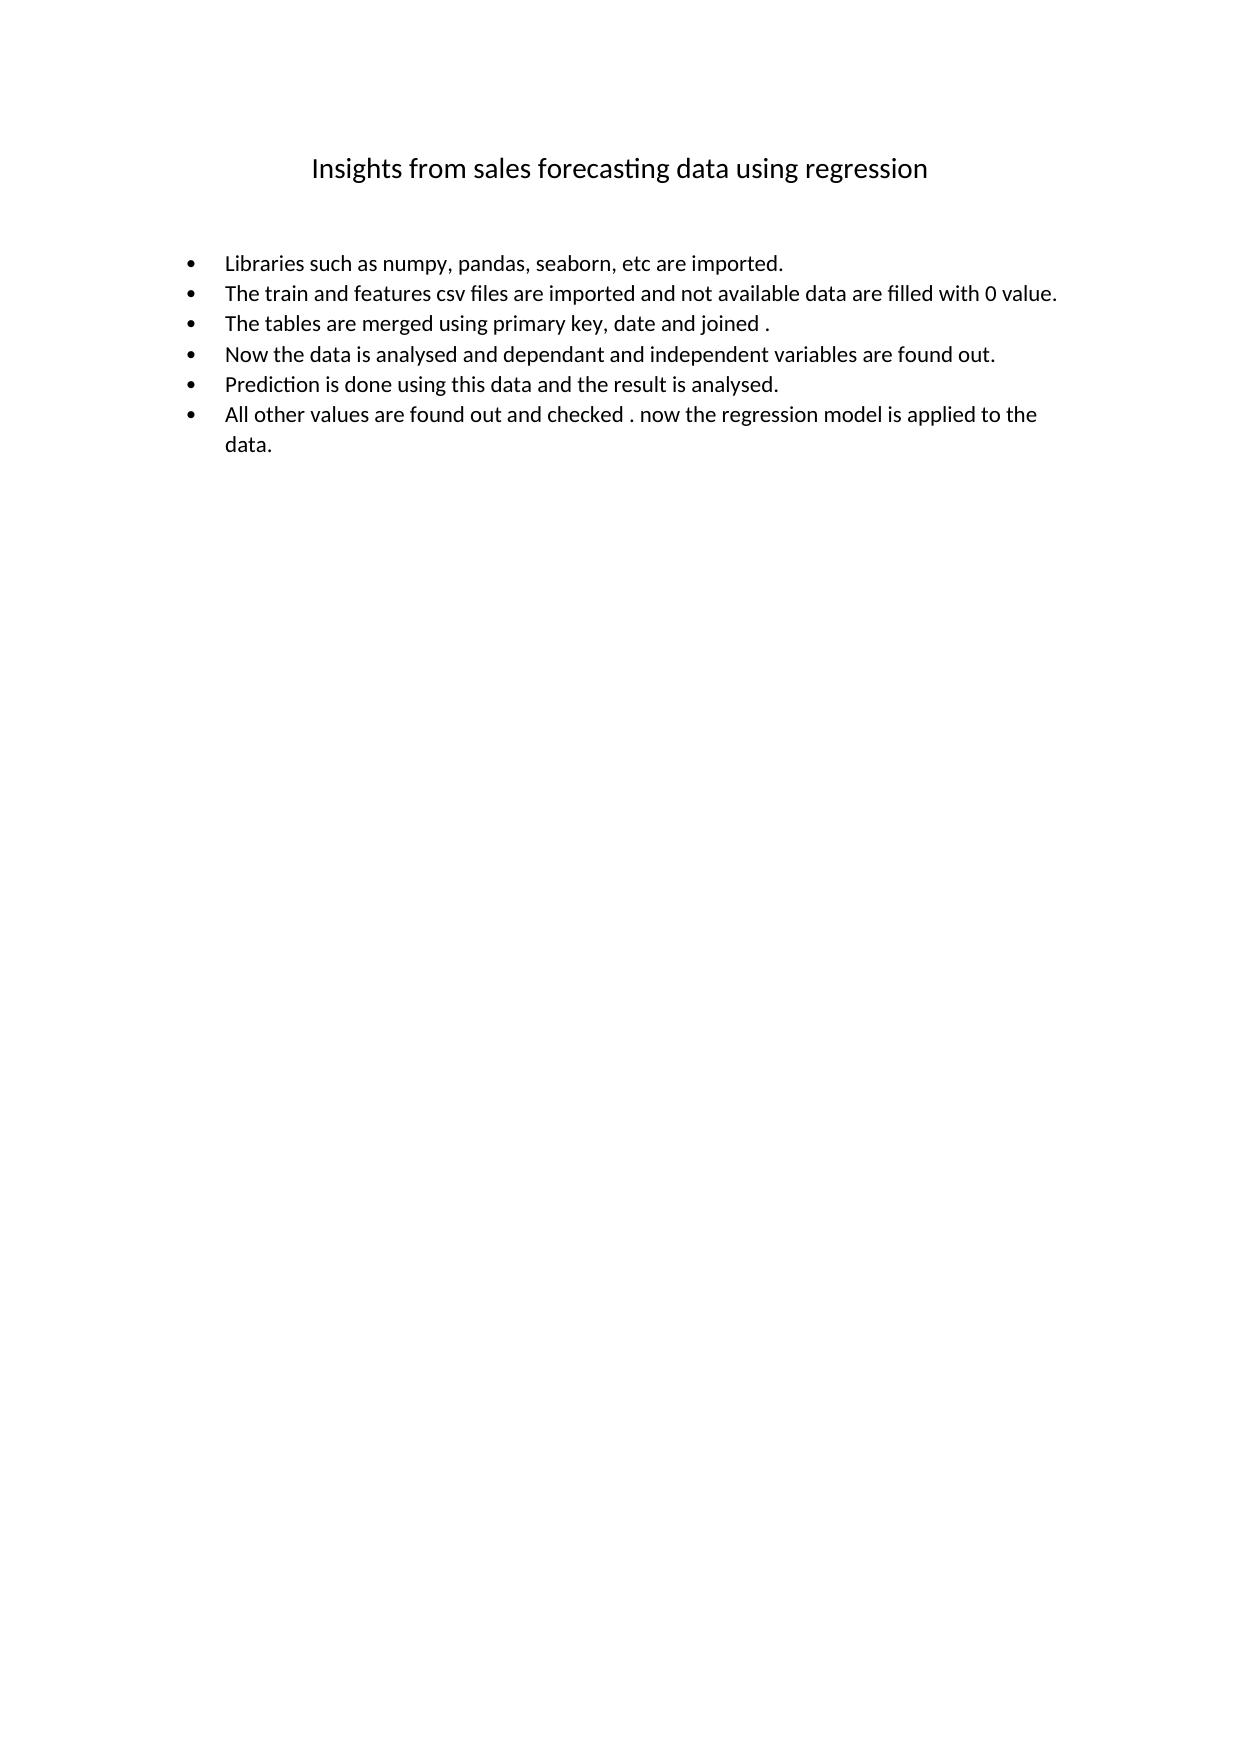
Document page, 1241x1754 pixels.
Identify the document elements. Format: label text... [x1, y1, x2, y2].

list All other values are found out and checked . now the regression model is applied to the data. [187, 400, 1090, 458]
list The tables are merged using primary key, date and joined . [187, 309, 1090, 338]
text Insights from sales forecasting data using regression [150, 150, 1090, 186]
list Libraries such as numpy, pandas, seaborn, etc are imported. [187, 249, 1090, 277]
list The train and features csv files are imported and not available data are filled with 0 value. [187, 279, 1090, 307]
list Prediction is done using this data and the result is analysed. [187, 370, 1090, 398]
list Now the data is analysed and dependant and independent variables are found out. [187, 340, 1090, 368]
